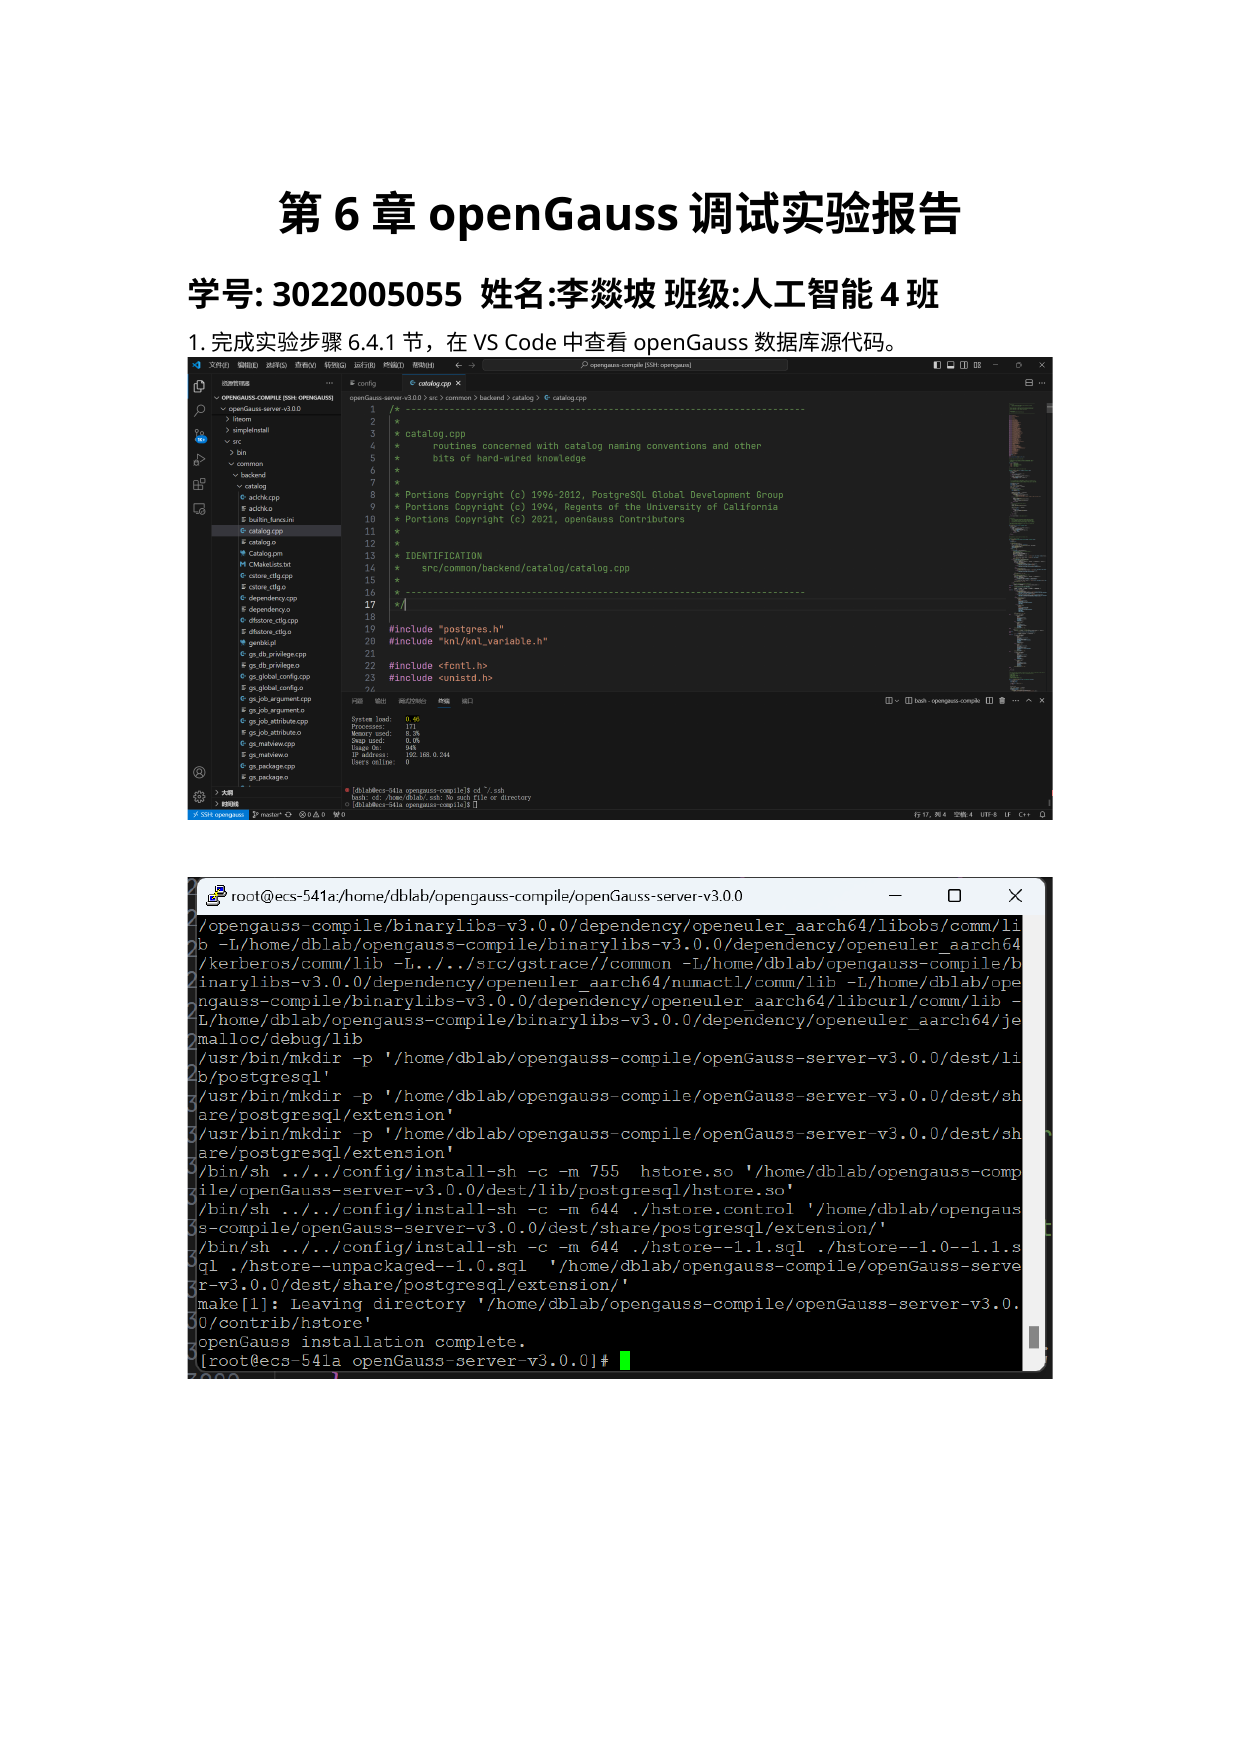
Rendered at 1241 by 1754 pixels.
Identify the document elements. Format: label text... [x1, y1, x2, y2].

text 1. 完成实验步骤 6.4.1 节，在 VS Code 中查看 openGauss 数据库源代码。 [187, 324, 1053, 357]
picture [187, 877, 1053, 1379]
text 第 6 章 openGauss调试实验报告 [187, 162, 1053, 259]
text 学号: 3022005055 姓名:李燚坡 班级:人工智能4班 [187, 259, 1053, 324]
picture [187, 357, 1053, 820]
